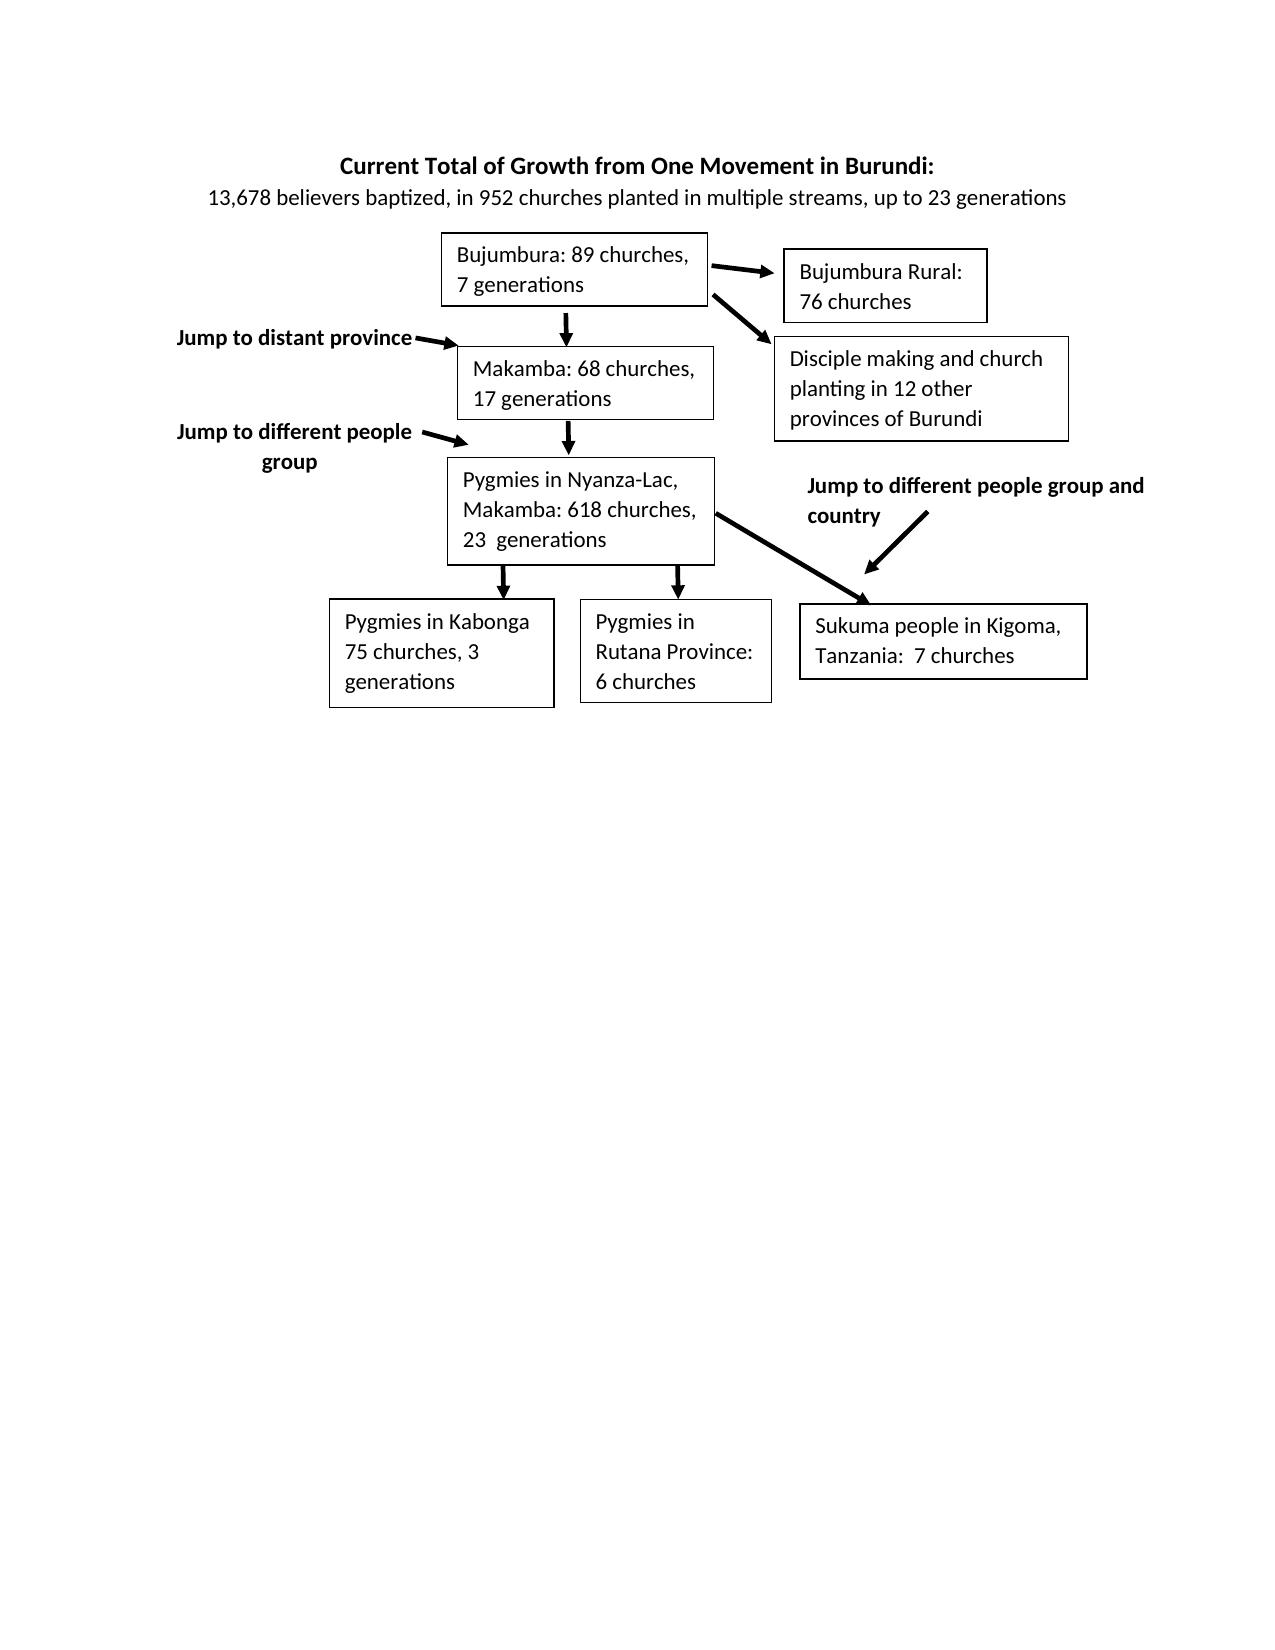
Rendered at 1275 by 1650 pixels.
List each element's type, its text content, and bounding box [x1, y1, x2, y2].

text Jump to different people group [150, 417, 1125, 476]
text Jump to distant province [150, 323, 565, 352]
text Current Total of Growth from One Movement in Burundi: [150, 150, 1125, 181]
text Jump to distant province [568, 323, 1125, 352]
text 13,678 believers baptized, in 952 churches planted in multiple streams, up to 23 generations [150, 183, 1125, 211]
